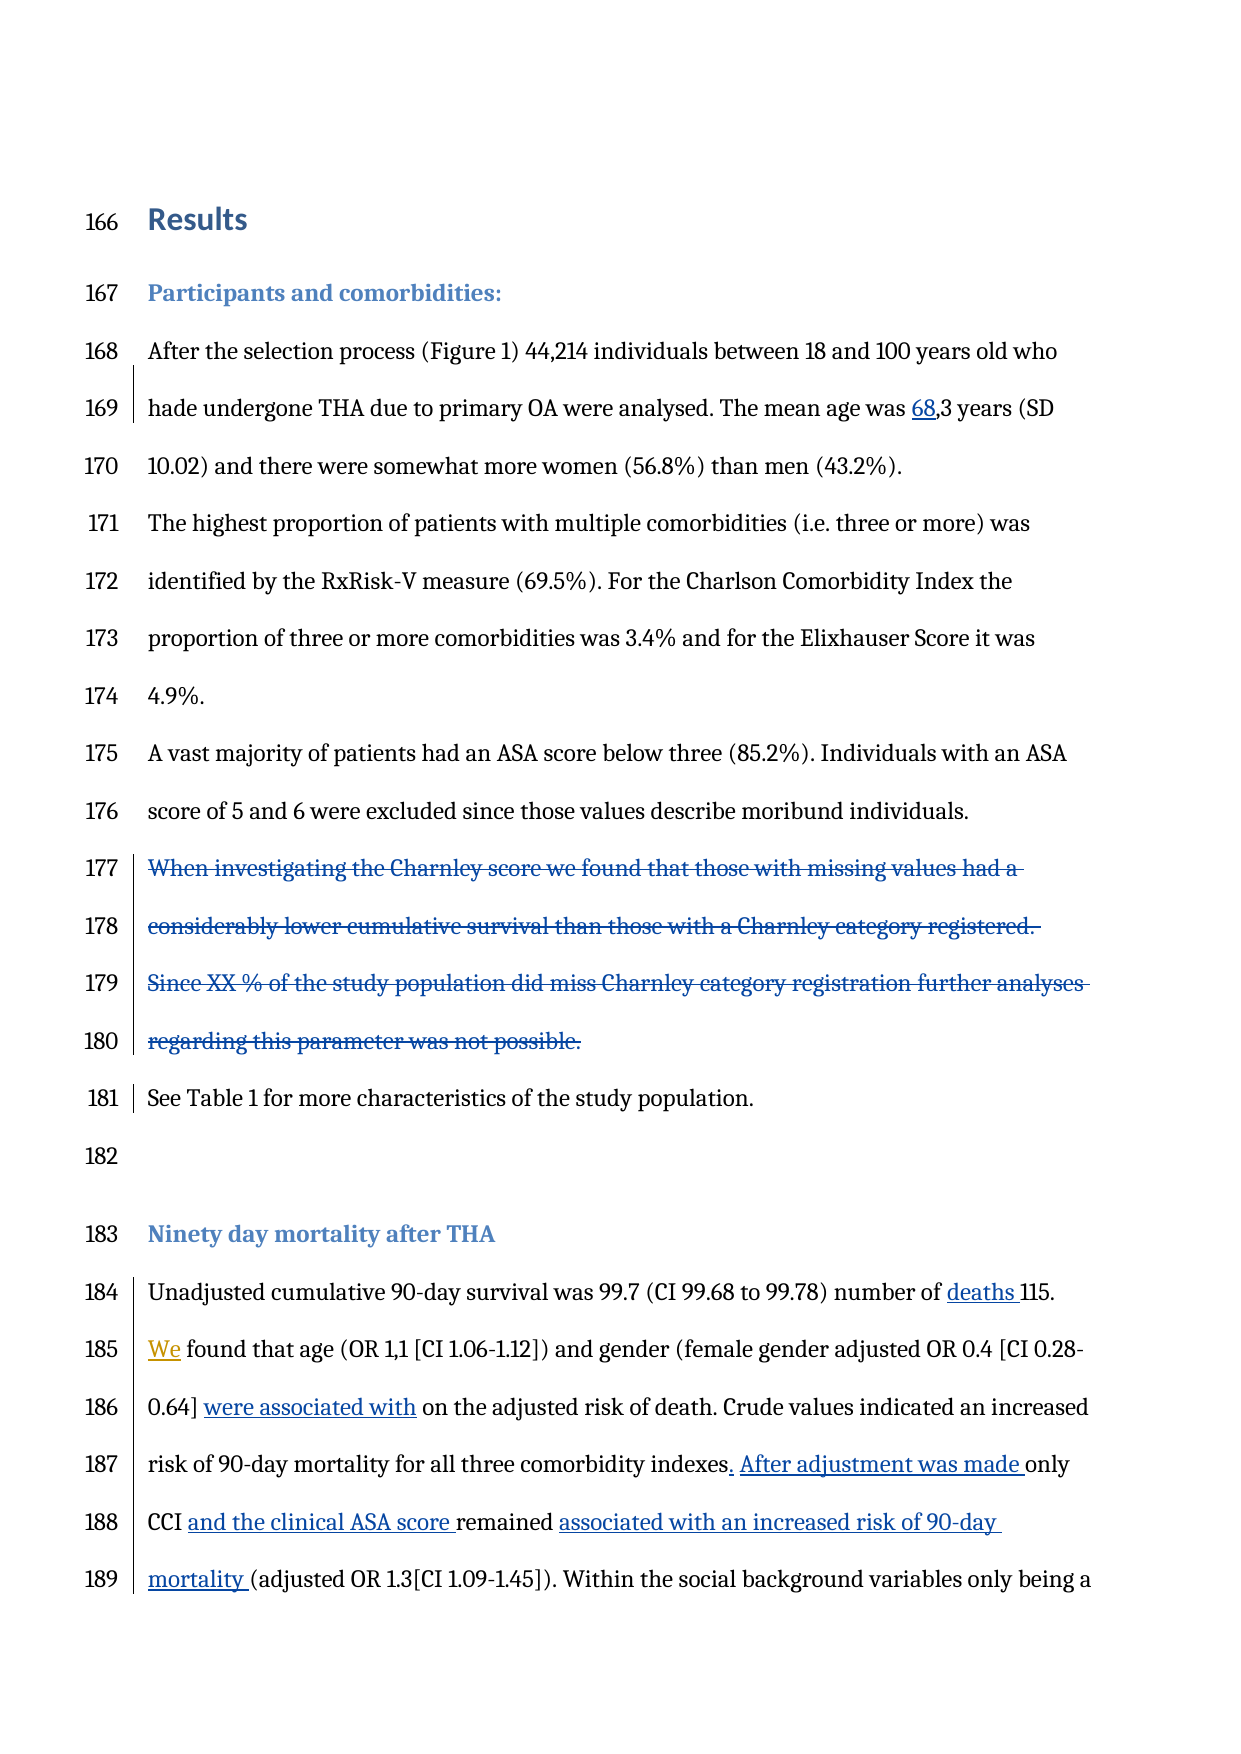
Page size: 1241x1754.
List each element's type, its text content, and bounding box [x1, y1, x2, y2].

subtitle Ninety day mortality after THA [148, 1220, 1093, 1249]
subtitle Results [148, 198, 1093, 238]
text Participants and comorbidities: [148, 279, 1093, 308]
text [148, 1277, 1093, 1594]
text The highest proportion of patients with multiple comorbidities (i.e. three or more) was identified by the RxRisk-V measure (69.5%). For the Charlson Comorbidity Index the proportion of three or more comorbidities was 3.4% and for the Elixhauser Score it was 4.9%. [148, 509, 1093, 710]
text See Table 1 for more characteristics of the study population. [148, 1084, 1093, 1113]
text A vast majority of patients had an ASA score below three (85.2%). Individuals with an ASA score of 5 and 6 were excluded since those values describe moribund individuals. [148, 739, 1093, 825]
text After the selection process (Figure 1) 44,214 individuals between 18 and 100 years old who hade undergone THA due to primary OA were analysed. The mean age was ,3 years (SD 10.02) and there were somewhat more women (56.8%) than men (43.2%). [148, 337, 1093, 480]
